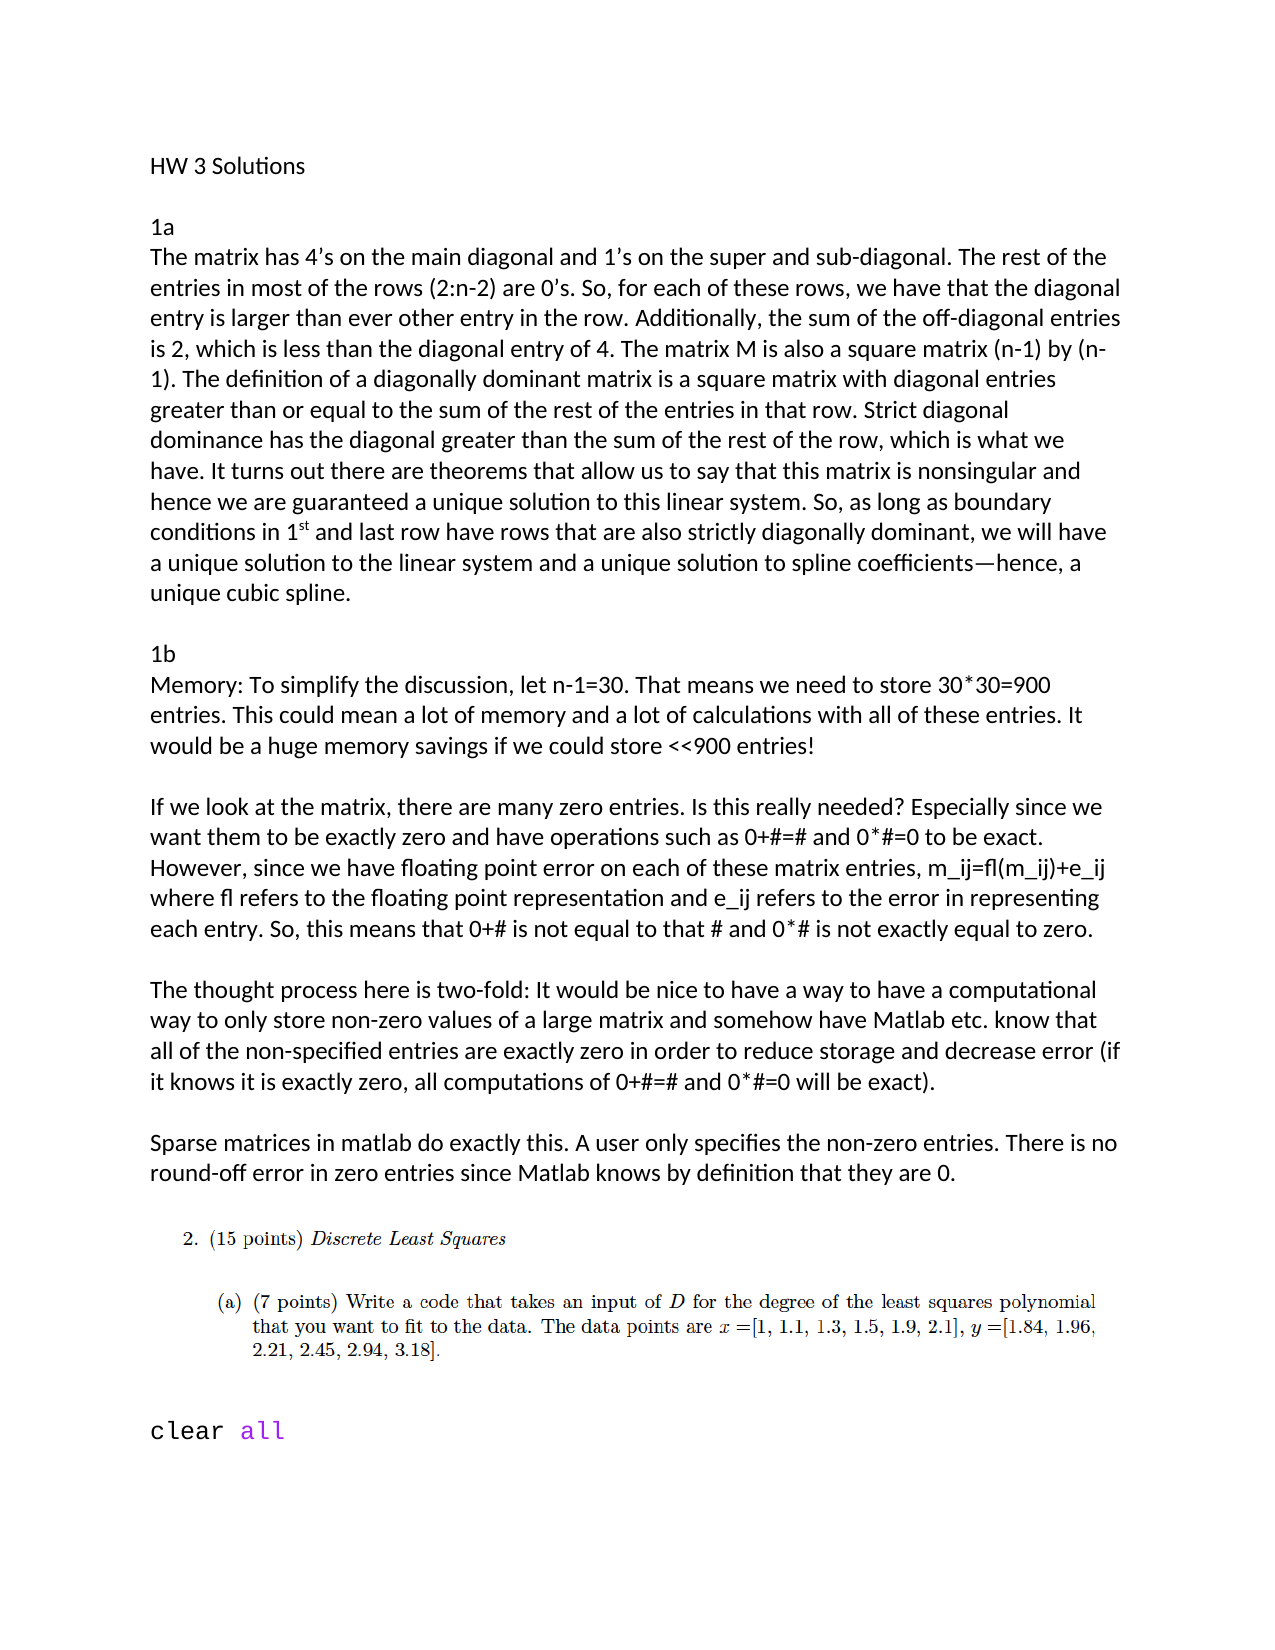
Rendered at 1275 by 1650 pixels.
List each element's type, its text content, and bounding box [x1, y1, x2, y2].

text HW 3 Solutions [150, 150, 1125, 181]
text If we look at the matrix, there are many zero entries. Is this really needed? Especially since we want them to be exactly zero and have operations such as 0+#=# and 0*#=0 to be exact. However, since we have floating point error on each of these matrix entries, m_ij=fl(m_ij)+e_ij where fl refers to the floating point representation and e_ij refers to the error in representing each entry. So, this means that 0+# is not equal to that # and 0*# is not exactly equal to zero. [150, 791, 1125, 943]
text Memory: To simplify the discussion, let n-1=30. That means we need to store 30*30=900 entries. This could mean a lot of memory and a lot of calculations with all of these entries. It would be a huge memory savings if we could store <<900 entries! [150, 669, 1125, 760]
text The thought process here is two-fold: It would be nice to have a way to have a computational way to only store non-zero values of a large matrix and somehow have Matlab etc. know that all of the non-specified entries are exactly zero in order to reduce storage and decrease error (if it knows it is exactly zero, all computations of 0+#=# and 0*#=0 will be exact). [150, 974, 1125, 1096]
picture [150, 1218, 1125, 1389]
text clear all [150, 1419, 1125, 1447]
text 1b [150, 638, 1125, 669]
text 1a [150, 211, 1125, 242]
text Sparse matrices in matlab do exactly this. A user only specifies the non-zero entries. There is no round-off error in zero entries since Matlab knows by definition that they are 0. [150, 1127, 1125, 1188]
text The matrix has 4’s on the main diagonal and 1’s on the super and sub-diagonal. The rest of the entries in most of the rows (2:n-2) are 0’s. So, for each of these rows, we have that the diagonal entry is larger than ever other entry in the row. Additionally, the sum of the off-diagonal entries is 2, which is less than the diagonal entry of 4. The matrix M is also a square matrix (n-1) by (n-1). The definition of a diagonally dominant matrix is a square matrix with diagonal entries greater than or equal to the sum of the rest of the entries in that row. Strict diagonal dominance has the diagonal greater than the sum of the rest of the row, which is what we have. It turns out there are theorems that allow us to say that this matrix is nonsingular and hence we are guaranteed a unique solution to this linear system. So, as long as boundary conditions in 1st and last row have rows that are also strictly diagonally dominant, we will have a unique solution to the linear system and a unique solution to spline coefficients—hence, a unique cubic spline. [150, 242, 1125, 608]
